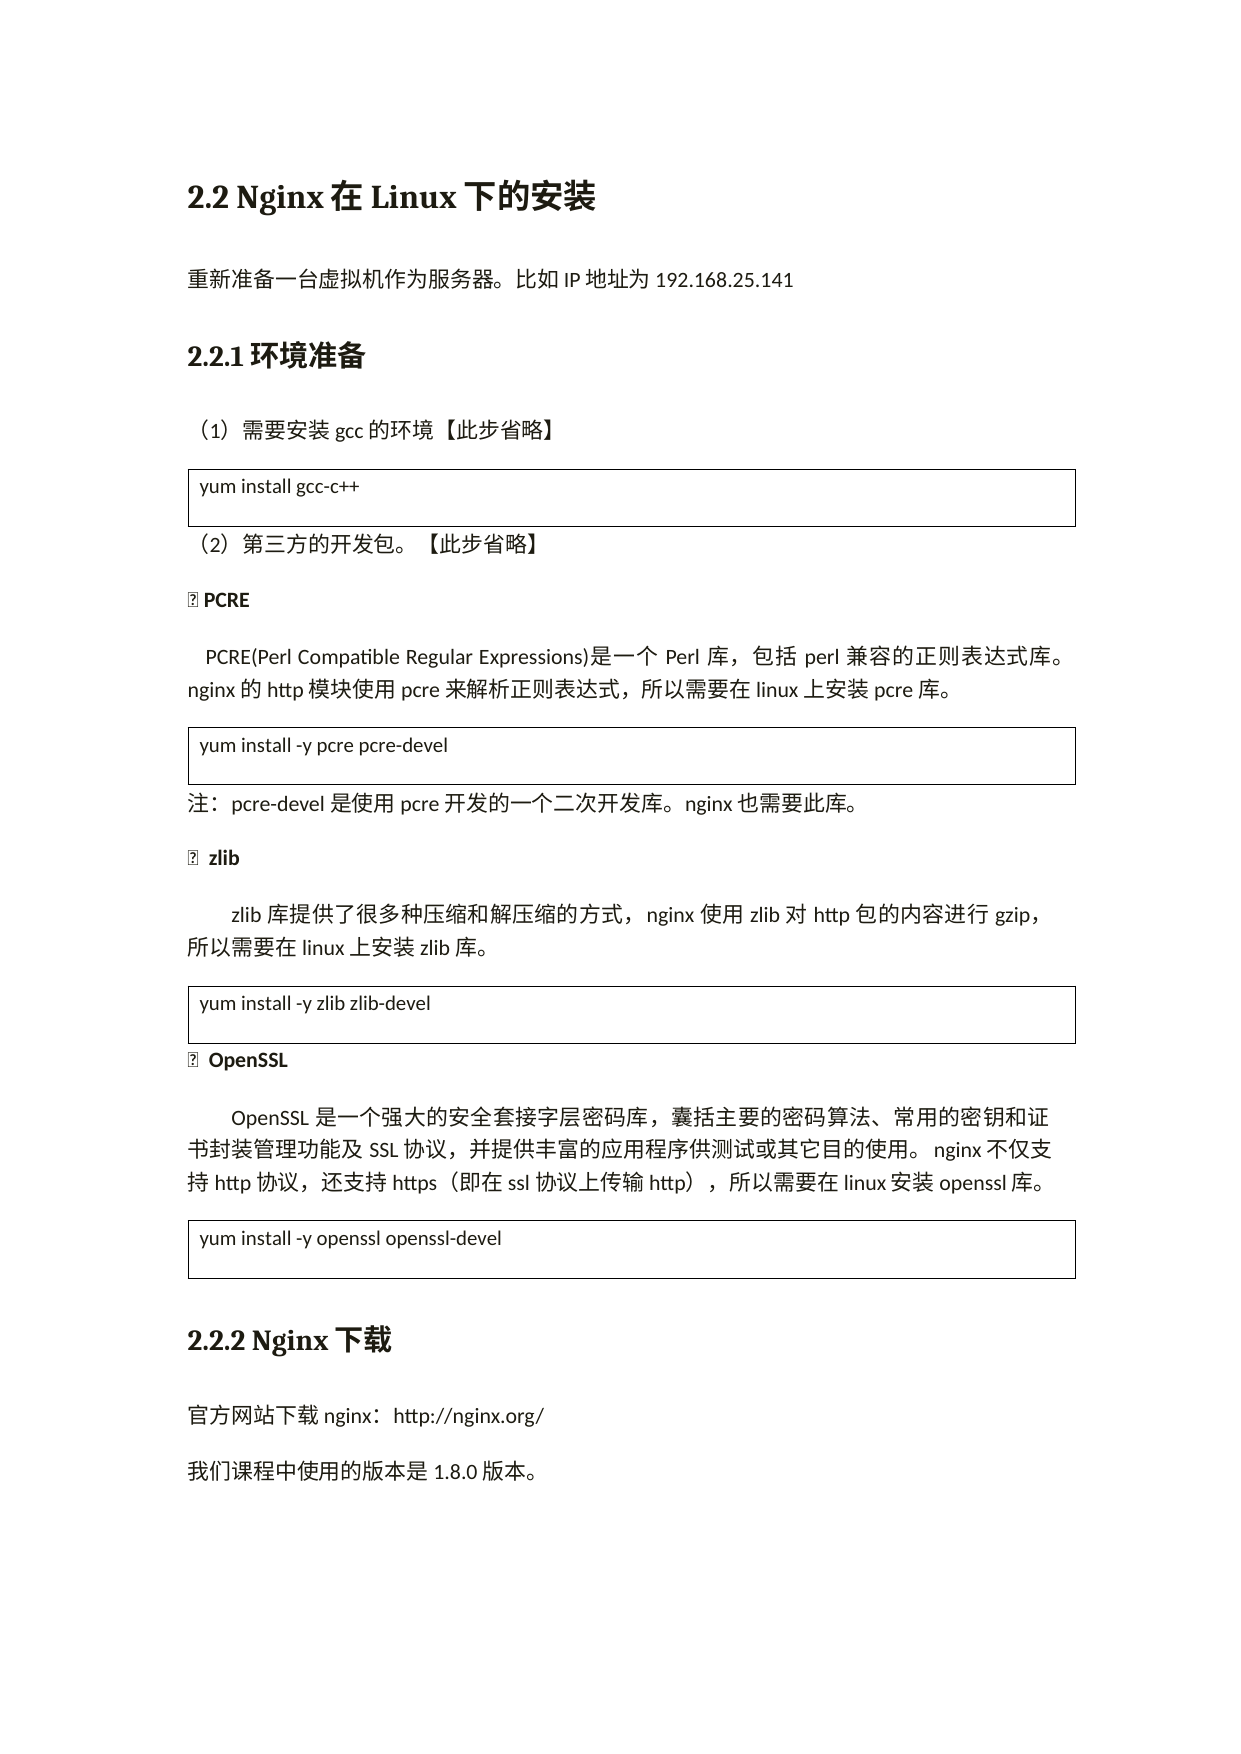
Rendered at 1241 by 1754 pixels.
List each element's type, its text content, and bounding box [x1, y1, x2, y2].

text （2）第三方的开发包。【此步省略】 [187, 527, 1053, 559]
table_header yum install gcc-c++ [189, 470, 1075, 526]
text （1）需要安装 gcc 的环境【此步省略】 [187, 413, 1053, 445]
text 注：pcre-devel 是使用 pcre 开发的一个二次开发库。nginx 也需要此库。 [187, 785, 1053, 818]
text  zlib [187, 841, 1053, 874]
table_header yum install -y zlib zlib-devel [189, 987, 1075, 1042]
table_header yum install -y pcre pcre-devel [189, 728, 1075, 784]
text 官方网站下载 nginx：http://nginx.org/ [187, 1398, 1053, 1430]
list 2.2 Nginx在Linux下的安装 [187, 162, 1053, 227]
text PCRE(Perl Compatible Regular Expressions)是一个 Perl 库，包括 perl 兼容的正则表达式库。nginx 的 http 模块使用 pcre 来解析正则表达式，所以需要在 linux 上安装 pcre 库。 [187, 639, 1053, 704]
table_header yum install -y openssl openssl-devel [189, 1221, 1075, 1277]
list 2.2.2 Nginx下载 [187, 1306, 1053, 1371]
text 我们课程中使用的版本是 1.8.0 版本。 [187, 1453, 1053, 1486]
text  PCRE [187, 583, 1053, 615]
text 重新准备一台虚拟机作为服务器。比如IP地址为192.168.25.141 [187, 261, 1053, 294]
text zlib 库提供了很多种压缩和解压缩的方式，nginx 使用 zlib 对 http 包的内容进行 gzip，所以需要在 linux 上安装 zlib 库。 [187, 897, 1053, 962]
text OpenSSL 是一个强大的安全套接字层密码库，囊括主要的密码算法、常用的密钥和证书封装管理功能及 SSL 协议，并提供丰富的应用程序供测试或其它目的使用。nginx 不仅支持 http 协议，还支持 https（即在 ssl 协议上传输 http），所以需要在 linux安装 openssl 库。 [187, 1099, 1053, 1197]
text  OpenSSL [187, 1044, 1053, 1076]
list 2.2.1环境准备 [187, 321, 1053, 386]
